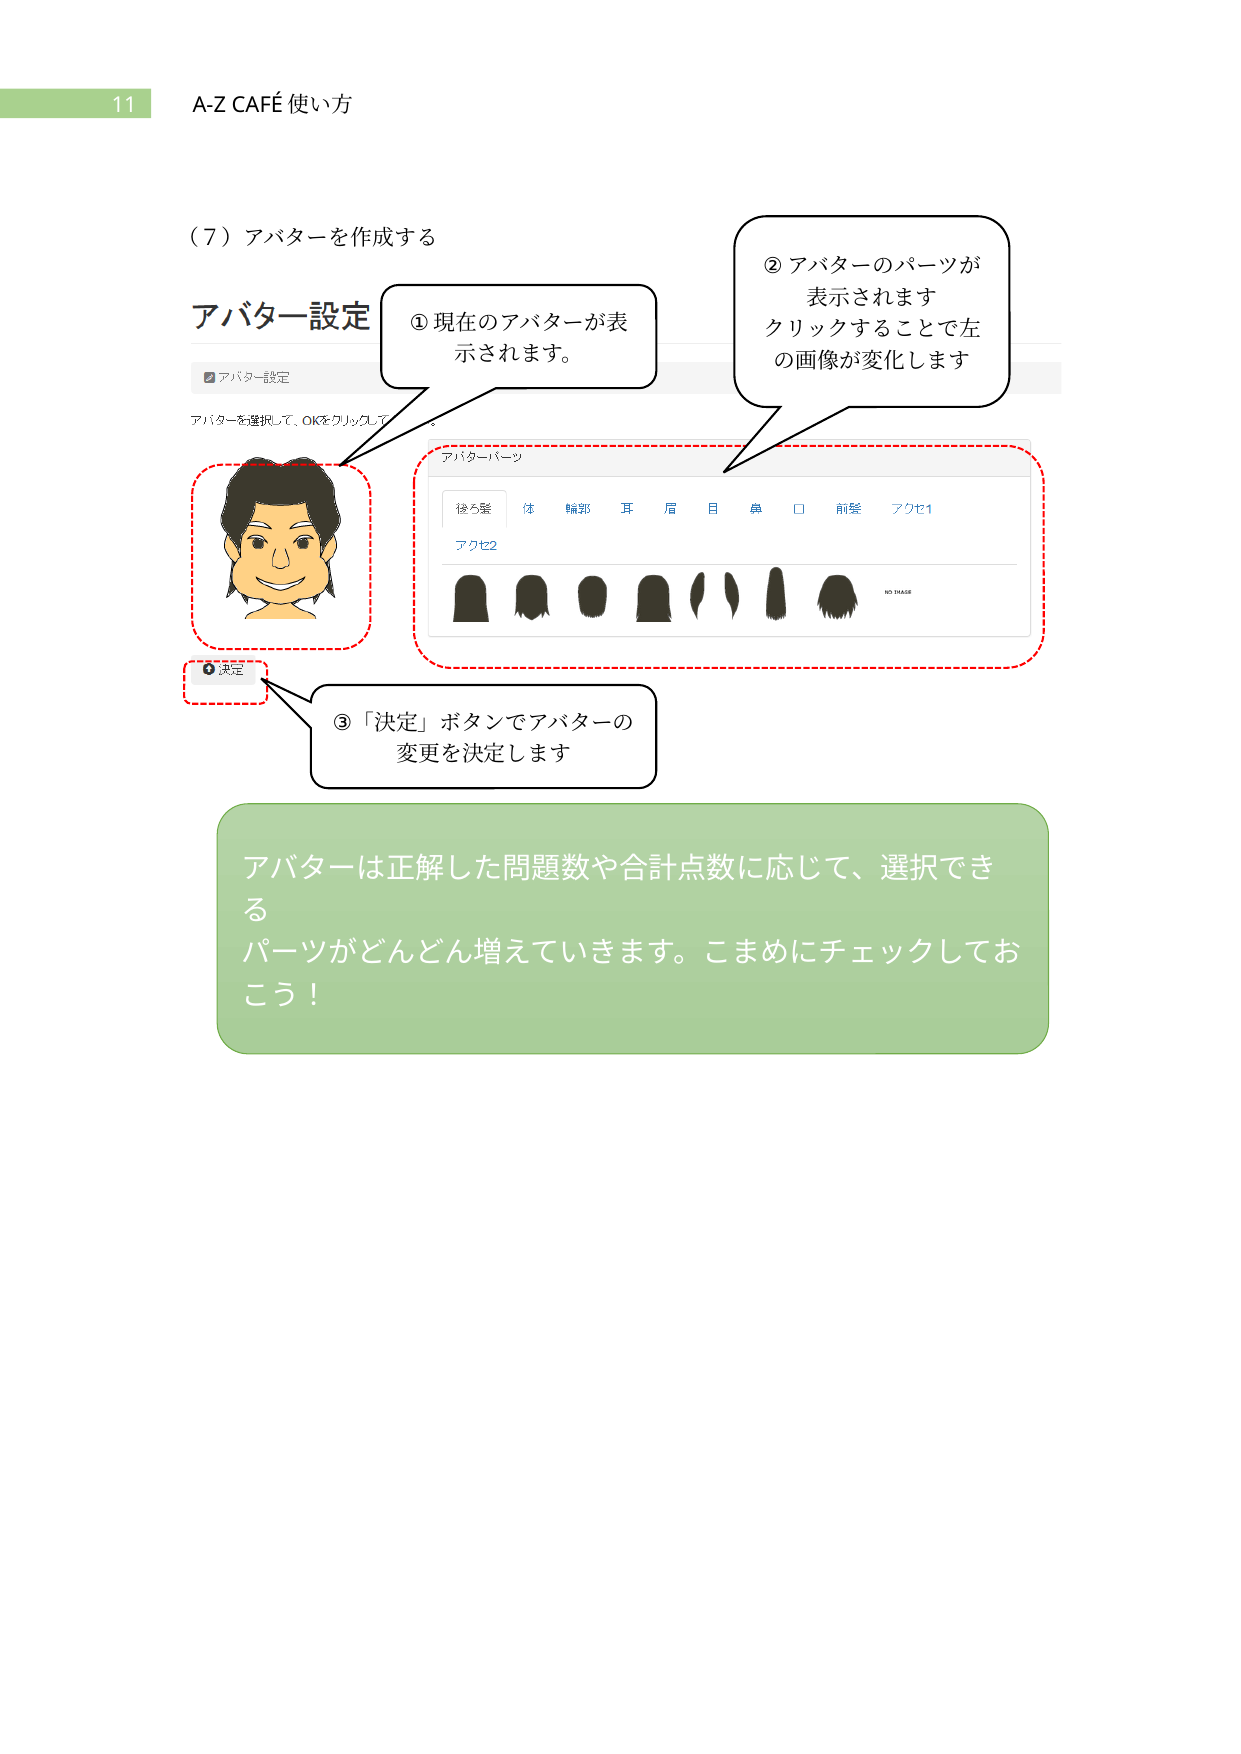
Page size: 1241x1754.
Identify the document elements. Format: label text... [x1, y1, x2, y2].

picture [177, 291, 1062, 709]
text （７）アバターを作成する [991, 217, 1063, 254]
text （７）アバターを作成する [177, 217, 753, 254]
